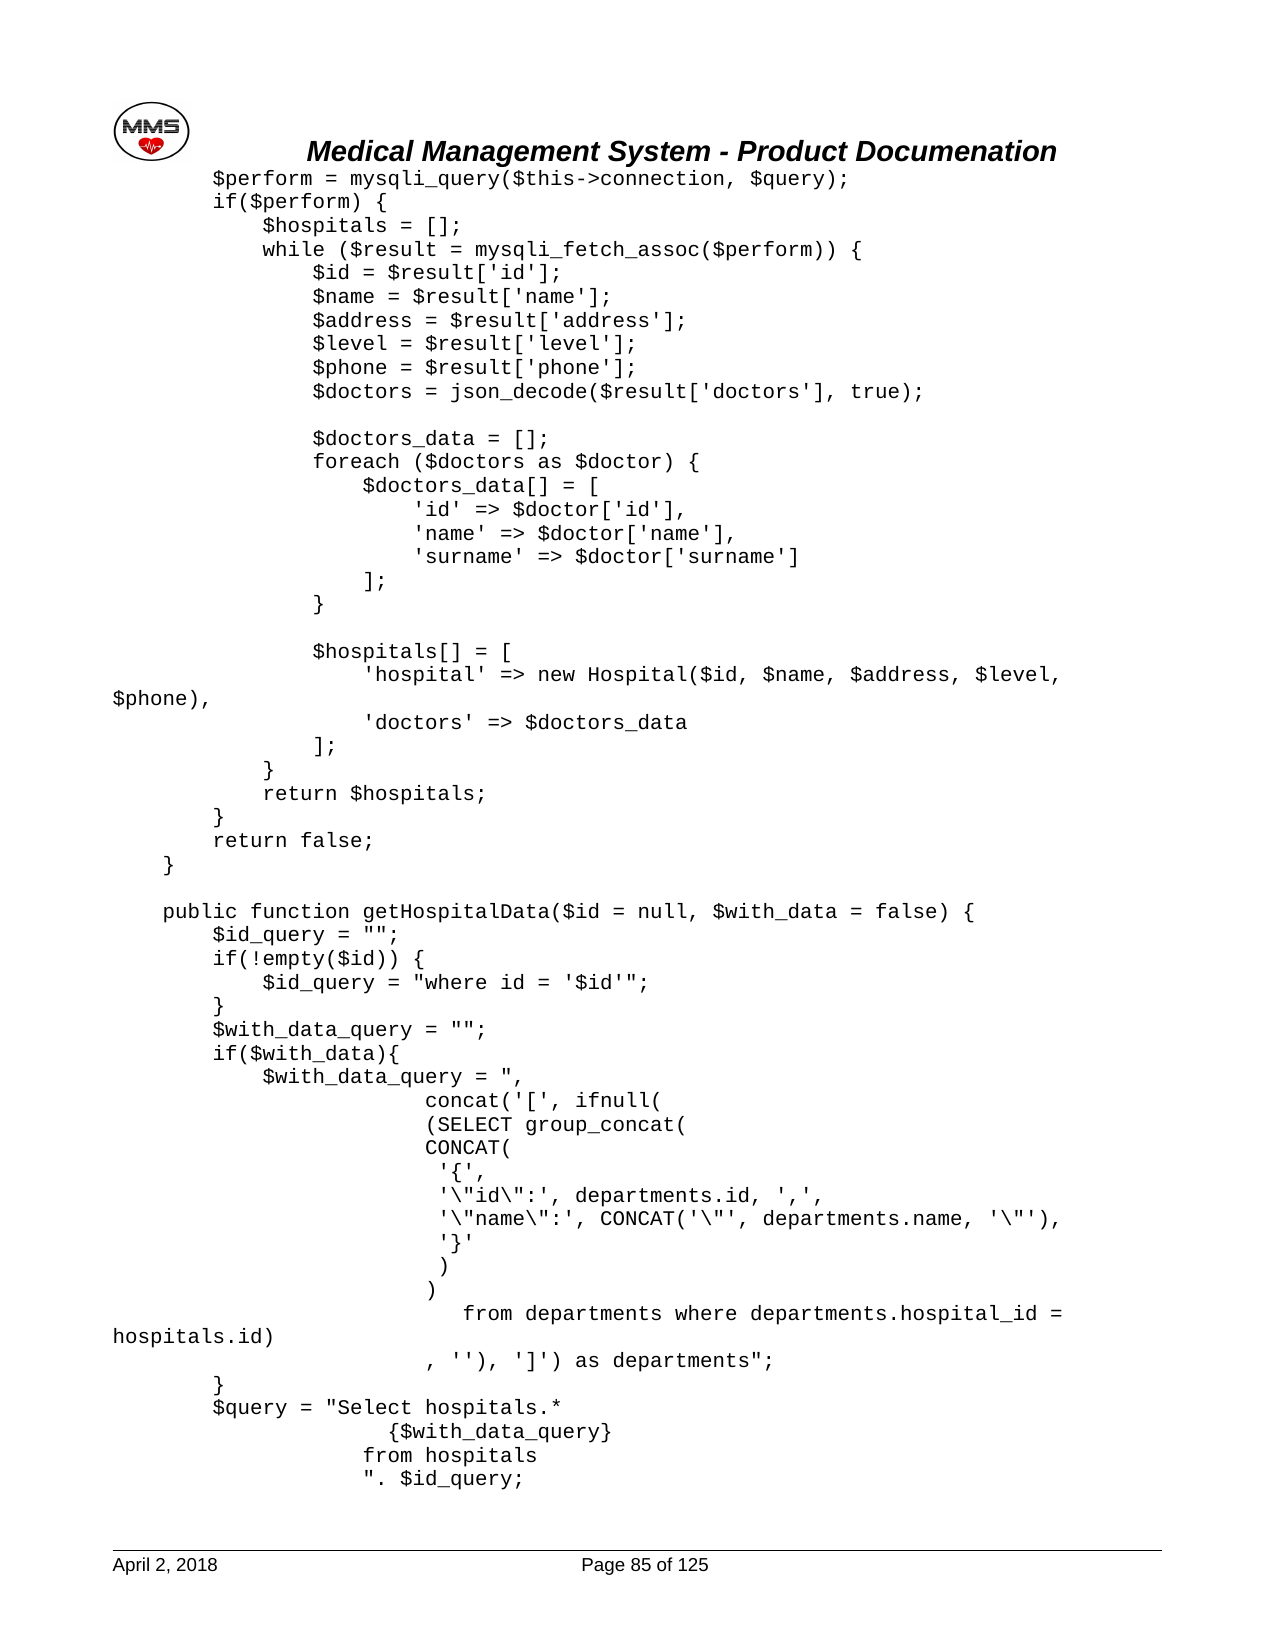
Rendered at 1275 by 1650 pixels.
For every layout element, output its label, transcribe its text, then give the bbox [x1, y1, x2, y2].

text $phone = $result['phone']; [112, 357, 1162, 381]
text foreach ($doctors as $doctor) { [112, 452, 1162, 475]
text } [112, 806, 1162, 830]
text '}' [112, 1232, 1162, 1256]
text if($perform) { [112, 191, 1162, 215]
text $with_data_query = ", [112, 1066, 1162, 1090]
text 'surname' => $doctor['surname'] [112, 546, 1162, 570]
text {$with_data_query} [112, 1421, 1162, 1445]
text $perform = mysqli_query($this->connection, $query); [112, 168, 1162, 191]
text (SELECT group_concat( [112, 1114, 1162, 1137]
text return false; [112, 830, 1162, 853]
text CONCAT( [112, 1137, 1162, 1161]
text } [112, 853, 1162, 877]
text 'doctors' => $doctors_data [112, 712, 1162, 735]
text } [112, 759, 1162, 783]
text } [112, 1374, 1162, 1397]
text } [112, 593, 1162, 617]
text $hospitals = []; [112, 215, 1162, 239]
text $id_query = ""; [112, 924, 1162, 948]
text } [112, 995, 1162, 1019]
text $with_data_query = ""; [112, 1019, 1162, 1043]
text , ''), ']') as departments"; [112, 1350, 1162, 1374]
text 'hospital' => new Hospital($id, $name, $address, $level, $phone), [112, 664, 1162, 712]
text 'id' => $doctor['id'], [112, 499, 1162, 522]
text $id = $result['id']; [112, 262, 1162, 286]
text if(!empty($id)) { [112, 948, 1162, 972]
text $doctors_data = []; [112, 428, 1162, 452]
text $doctors_data[] = [ [112, 475, 1162, 499]
text from hospitals [112, 1445, 1162, 1468]
text ]; [112, 570, 1162, 593]
text '\"id\":', departments.id, ',', [112, 1184, 1162, 1208]
text '\"name\":', CONCAT('\"', departments.name, '\"'), [112, 1208, 1162, 1232]
text return $hospitals; [112, 783, 1162, 806]
text while ($result = mysqli_fetch_assoc($perform)) { [112, 239, 1162, 262]
text ]; [112, 735, 1162, 759]
text $query = "Select hospitals.* [112, 1397, 1162, 1421]
text from departments where departments.hospital_id = hospitals.id) [112, 1303, 1162, 1350]
text '{', [112, 1161, 1162, 1184]
text $doctors = json_decode($result['doctors'], true); [112, 381, 1162, 404]
text $name = $result['name']; [112, 286, 1162, 310]
text public function getHospitalData($id = null, $with_data = false) { [112, 901, 1162, 924]
text ) [112, 1256, 1162, 1279]
text ) [112, 1279, 1162, 1303]
text $hospitals[] = [ [112, 641, 1162, 664]
picture [112, 98, 191, 162]
text concat('[', ifnull( [112, 1090, 1162, 1114]
text if($with_data){ [112, 1043, 1162, 1066]
text 'name' => $doctor['name'], [112, 522, 1162, 546]
text $level = $result['level']; [112, 333, 1162, 357]
text $id_query = "where id = '$id'"; [112, 972, 1162, 995]
text ". $id_query; [112, 1468, 1162, 1492]
text $address = $result['address']; [112, 310, 1162, 333]
